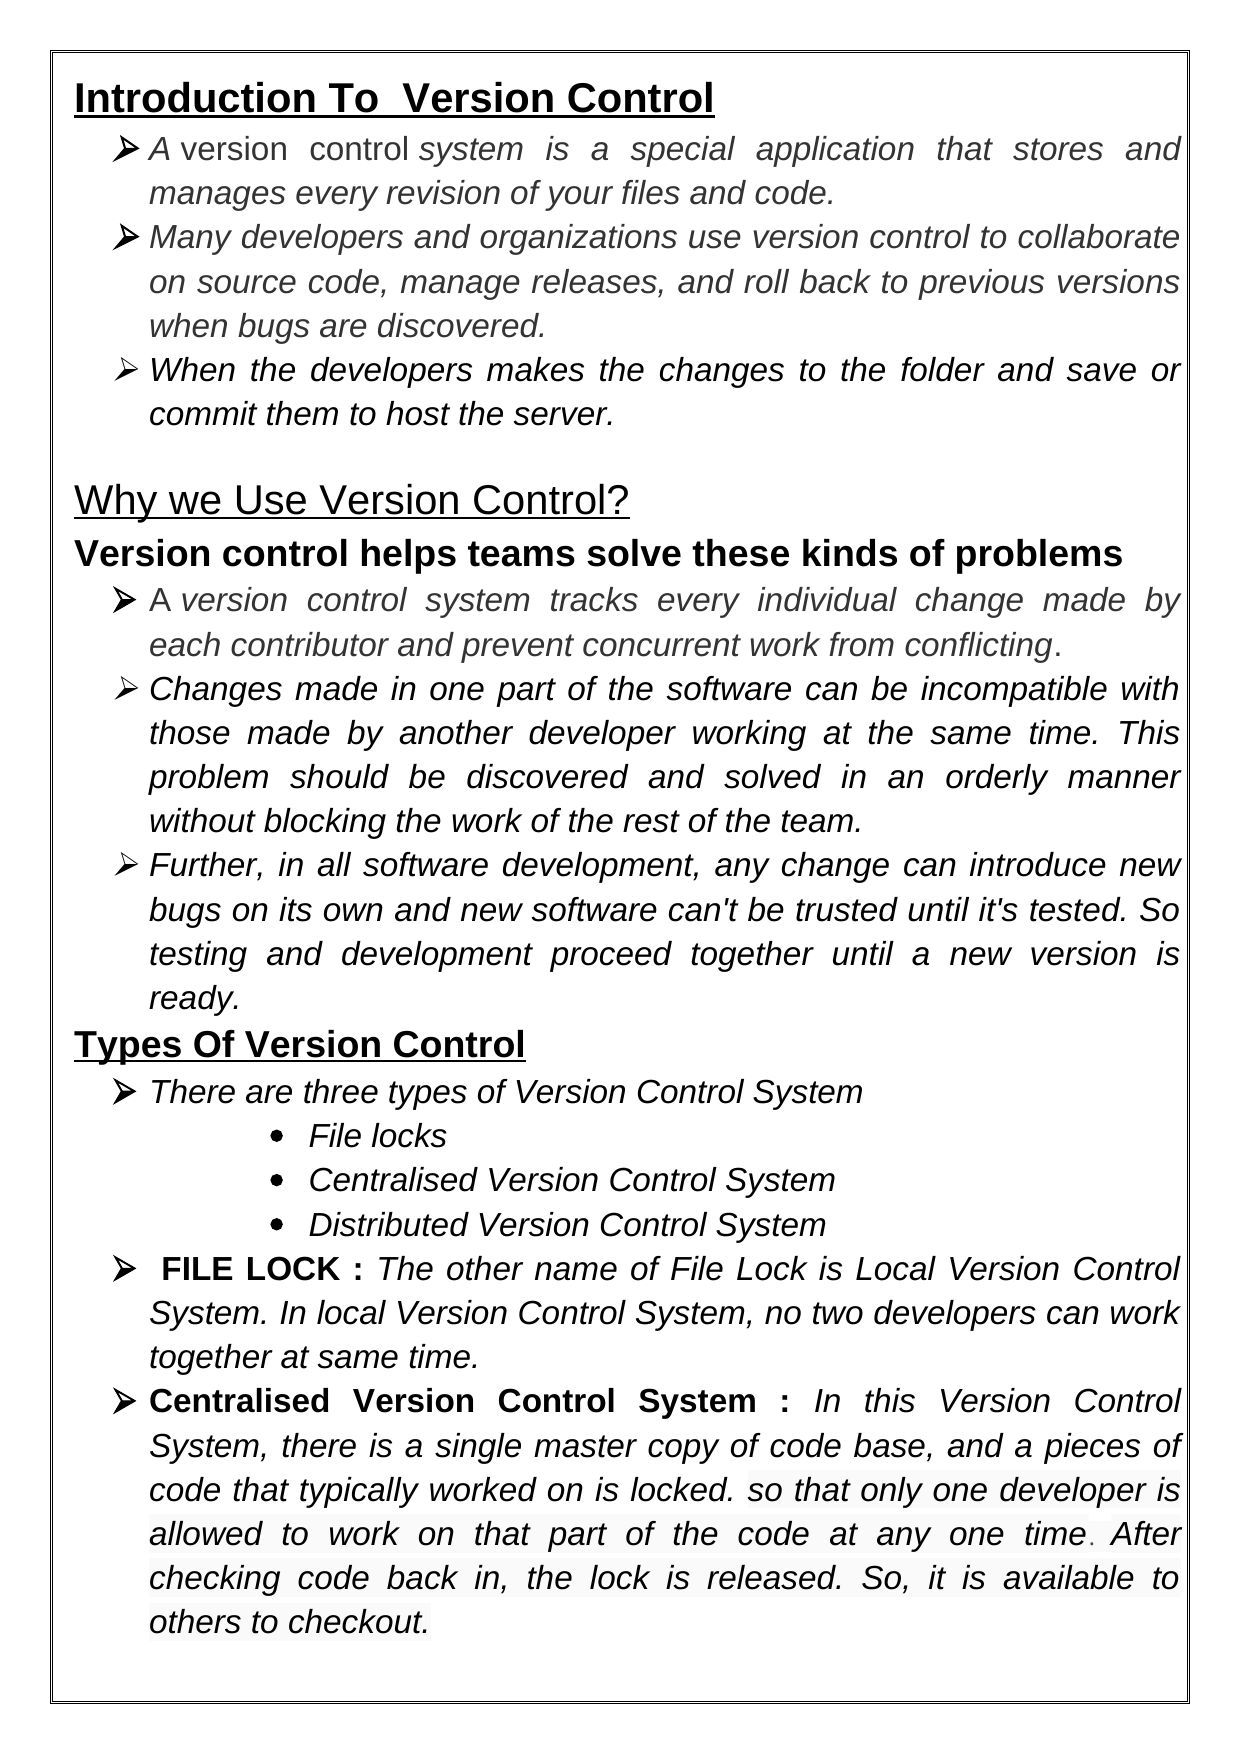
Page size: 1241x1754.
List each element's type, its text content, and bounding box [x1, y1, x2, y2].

list When the developers makes the changes to the folder and save or commit them to host the server. [111, 350, 1181, 433]
list Many developers and organizations use version control to collaborate on source code, manage releases, and roll back to previous versions when bugs are discovered. [111, 217, 1181, 344]
list Distributed Version Control System [271, 1205, 1181, 1243]
list A version control system tracks every individual change made by each contributor and prevent concurrent work from conflicting. [111, 580, 1181, 663]
list A version control system is a special application that stores and manages every revision of your files and code. [111, 129, 1181, 212]
list File locks [271, 1116, 1181, 1155]
text Introduction To Version Control [74, 74, 1181, 122]
list Centralised Version Control System : In this Version Control System, there is a single master copy of code base, and a pieces of code that typically worked on is locked. so that only one developer is allowed to work on that part of the code at any one time. After checking code back in, the lock is released. So, it is available to others to checkout. [111, 1382, 1181, 1641]
list Changes made in one part of the software can be incompatible with those made by another developer working at the same time. This problem should be discovered and solved in an orderly manner without blocking the work of the rest of the team. [111, 669, 1181, 840]
list Further, in all software development, any change can introduce new bugs on its own and new software can't be trusted until it's tested. So testing and development proceed together until a new version is ready. [111, 846, 1181, 1017]
text Why we Use Version Control? [74, 476, 1181, 523]
text Types Of Version Control [74, 1022, 1181, 1065]
list There are three types of Version Control System [111, 1072, 1181, 1110]
list FILE LOCK : The other name of File Lock is Local Version Control System. In local Version Control System, no two developers can work together at same time. [111, 1249, 1181, 1376]
list Centralised Version Control System [271, 1160, 1181, 1199]
text Version control helps teams solve these kinds of problems [74, 531, 1181, 574]
